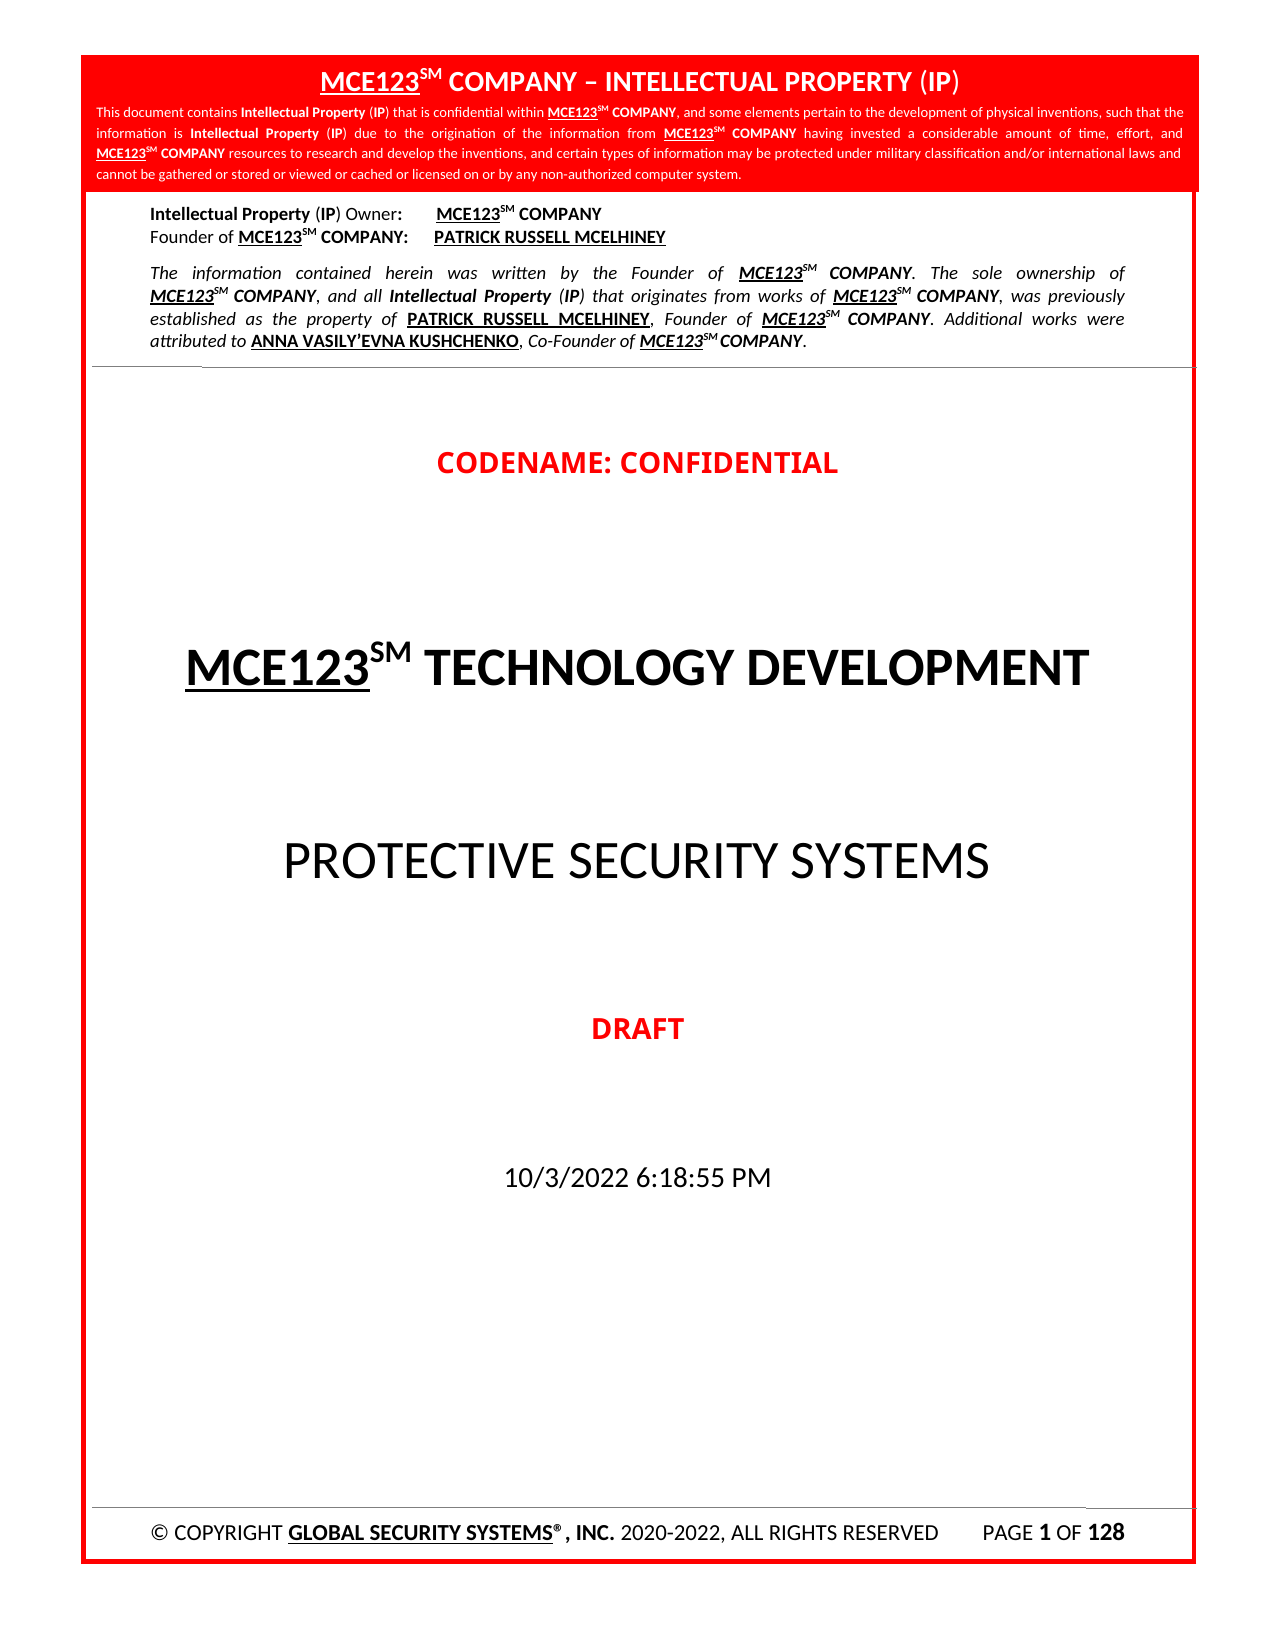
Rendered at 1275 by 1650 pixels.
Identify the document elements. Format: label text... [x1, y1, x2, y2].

text PROTECTIVE SECURITY SYSTEMS [150, 826, 1125, 892]
text MCE123SM TECHNOLOGY DEVELOPMENT [150, 632, 1125, 698]
text 10/3/2022 6:18:55 PM [150, 1159, 1125, 1195]
text DRAFT [150, 1008, 1125, 1048]
text CODENAME: CONFIDENTIAL [150, 442, 1125, 482]
